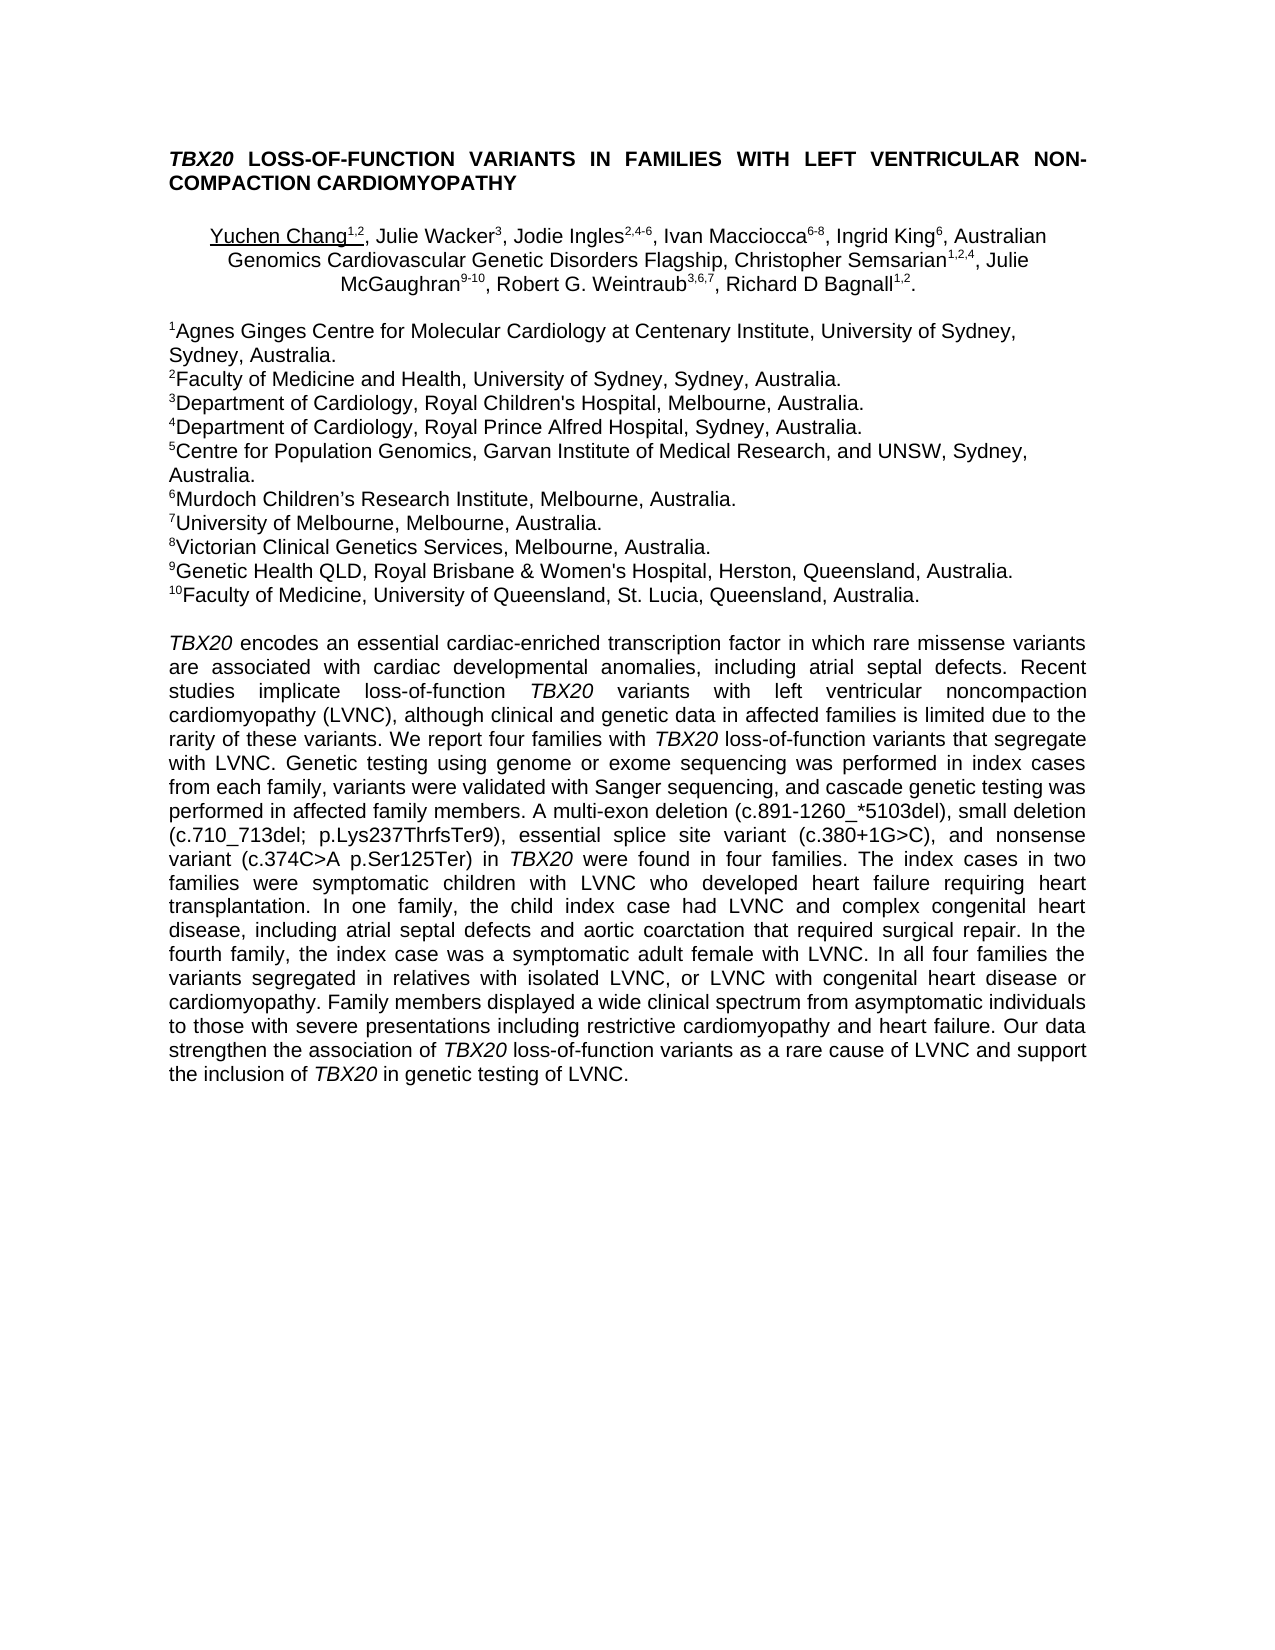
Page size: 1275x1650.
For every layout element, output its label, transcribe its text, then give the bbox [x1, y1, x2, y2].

text 9Genetic Health QLD, Royal Brisbane & Women's Hospital, Herston, Queensland, Australia. [169, 559, 1087, 583]
text 6Murdoch Children’s Research Institute, Melbourne, Australia. [169, 487, 1087, 511]
text 4Department of Cardiology, Royal Prince Alfred Hospital, Sydney, Australia. [169, 415, 1087, 439]
text Yuchen Chang1,2, Julie Wacker3, Jodie Ingles2,4-6, Ivan Macciocca6-8, Ingrid King6, Australian Genomics Cardiovascular Genetic Disorders Flagship, Christopher Semsarian1,2,4, Julie McGaughran9-10, Robert G. Weintraub3,6,7, Richard D Bagnall1,2. [169, 223, 1087, 295]
text TBX20 LOSS-OF-FUNCTION VARIANTS IN FAMILIES WITH LEFT VENTRICULAR NON-COMPACTION CARDIOMYOPATHY [169, 147, 1087, 195]
text 10Faculty of Medicine, University of Queensland, St. Lucia, Queensland, Australia. [169, 583, 1087, 607]
text 5Centre for Population Genomics, Garvan Institute of Medical Research, and UNSW, Sydney, Australia. [169, 439, 1087, 487]
text TBX20 encodes an essential cardiac-enriched transcription factor in which rare missense variants are associated with cardiac developmental anomalies, including atrial septal defects. Recent studies implicate loss-of-function TBX20 variants with left ventricular noncompaction cardiomyopathy (LVNC), although clinical and genetic data in affected families is limited due to the rarity of these variants. We report four families with TBX20 loss-of-function variants that segregate with LVNC. Genetic testing using genome or exome sequencing was performed in index cases from each family, variants were validated with Sanger sequencing, and cascade genetic testing was performed in affected family members. A multi-exon deletion (c.891-1260_*5103del), small deletion (c.710_713del; p.Lys237ThrfsTer9), essential splice site variant (c.380+1G>C), and nonsense variant (c.374C>A p.Ser125Ter) in TBX20 were found in four families. The index cases in two families were symptomatic children with LVNC who developed heart failure requiring heart transplantation. In one family, the child index case had LVNC and complex congenital heart disease, including atrial septal defects and aortic coarctation that required surgical repair. In the fourth family, the index case was a symptomatic adult female with LVNC. In all four families the variants segregated in relatives with isolated LVNC, or LVNC with congenital heart disease or cardiomyopathy. Family members displayed a wide clinical spectrum from asymptomatic individuals to those with severe presentations including restrictive cardiomyopathy and heart failure. Our data strengthen the association of TBX20 loss-of-function variants as a rare cause of LVNC and support the inclusion of TBX20 in genetic testing of LVNC. [169, 631, 1087, 1086]
text 3Department of Cardiology, Royal Children's Hospital, Melbourne, Australia. [169, 391, 1087, 415]
text 1Agnes Ginges Centre for Molecular Cardiology at Centenary Institute, University of Sydney, Sydney, Australia. [169, 319, 1087, 367]
text 2Faculty of Medicine and Health, University of Sydney, Sydney, Australia. [169, 367, 1087, 391]
text 8Victorian Clinical Genetics Services, Melbourne, Australia. [169, 535, 1087, 559]
text 7University of Melbourne, Melbourne, Australia. [169, 511, 1087, 535]
